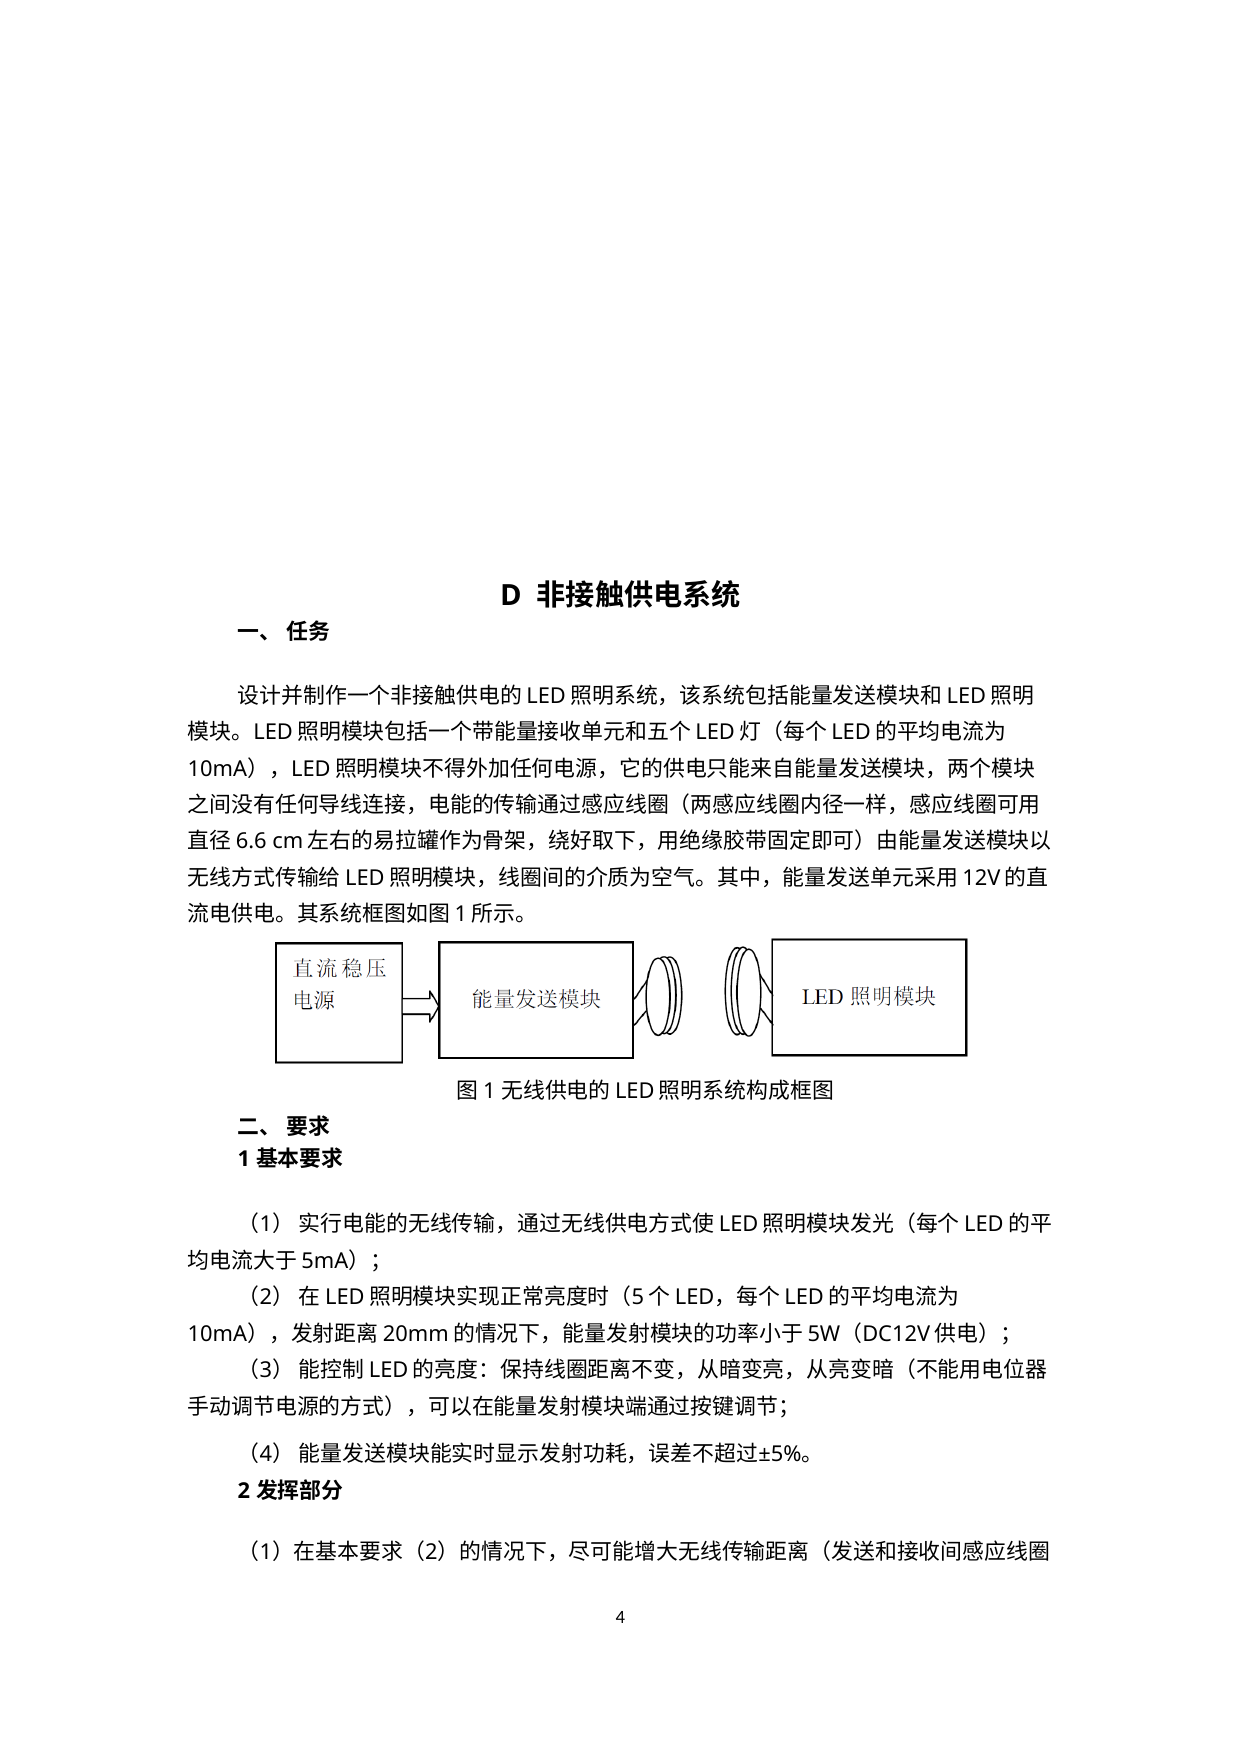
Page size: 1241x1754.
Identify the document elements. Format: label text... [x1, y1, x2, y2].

text 一、 任务 [187, 614, 1053, 646]
text （1） 实行电能的无线传输，通过无线供电方式使LED照明模块发光（每个LED的平均电流大于5mA）； [187, 1206, 1053, 1275]
text 设计并制作一个非接触供电的LED照明系统，该系统包括能量发送模块和LED照明模块。LED照明模块包括一个带能量接收单元和五个LED灯（每个LED的平均电流为10mA），LED照明模块不得外加任何电源，它的供电只能来自能量发送模块，两个模块之间没有任何导线连接，电能的传输通过感应线圈（两感应线圈内径一样，感应线圈可用直径6.6 cm左右的易拉罐作为骨架，绕好取下，用绝缘胶带固定即可）由能量发送模块以无线方式传输给LED照明模块，线圈间的介质为空气。其中，能量发送单元采用12V的直流电供电。其系统框图如图1所示。 [187, 678, 1053, 928]
text D 非接触供电系统 [187, 572, 1053, 614]
text （3） 能控制LED的亮度：保持线圈距离不变，从暗变亮，从亮变暗（不能用电位器手动调节电源的方式），可以在能量发射模块端通过按键调节； [187, 1352, 1053, 1420]
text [187, 1534, 1053, 1565]
text 2 发挥部分 [187, 1473, 1053, 1504]
text （2） 在LED照明模块实现正常亮度时（5个LED，每个LED的平均电流为10mA），发射距离20mm的情况下，能量发射模块的功率小于5W（DC12V供电）； [187, 1279, 1053, 1348]
text 1 基本要求 [187, 1141, 1053, 1173]
text （4） 能量发送模块能实时显示发射功耗，误差不超过±5%。 [187, 1436, 1053, 1468]
text 图1 无线供电的LED照明系统构成框图 [187, 1073, 1053, 1104]
text 二、 要求 [187, 1109, 1053, 1141]
picture [267, 932, 973, 1069]
